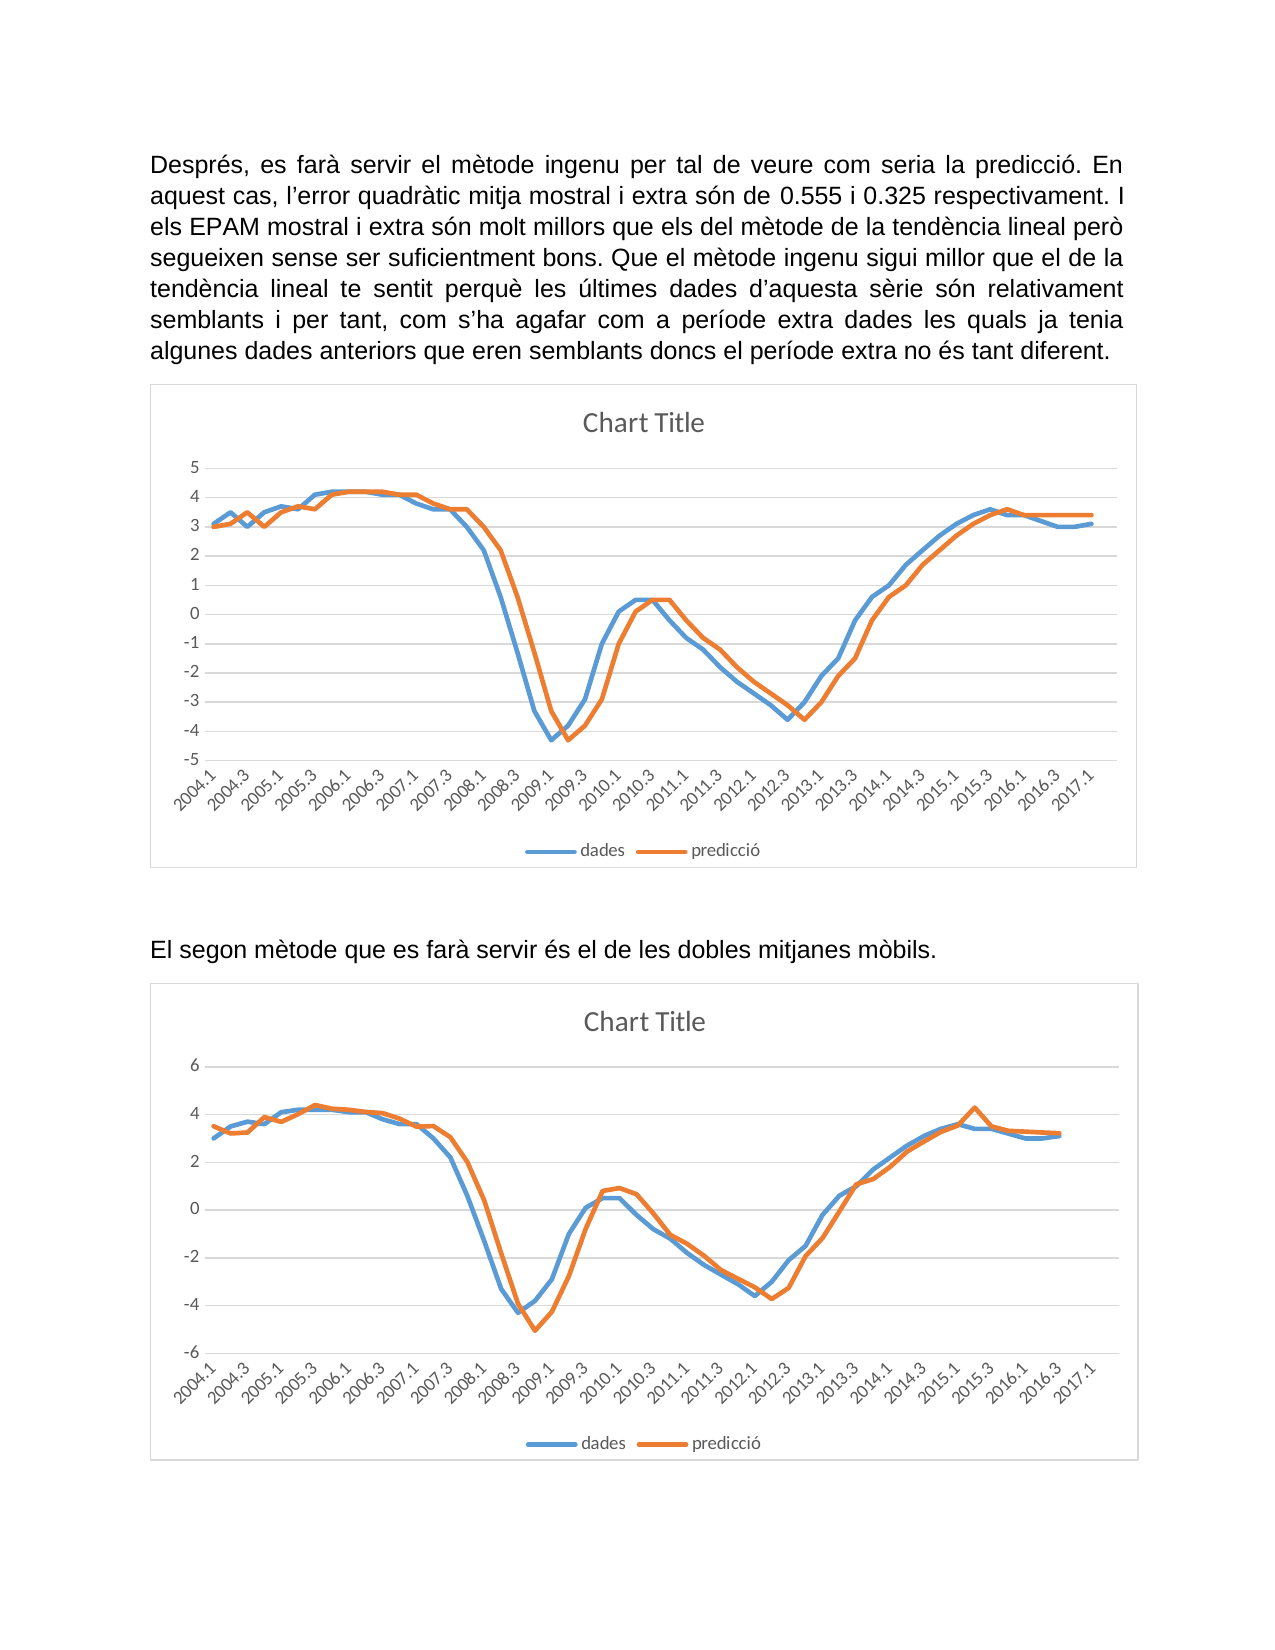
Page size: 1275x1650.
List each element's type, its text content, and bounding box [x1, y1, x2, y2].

text El segon mètode que es farà servir és el de les dobles mitjanes mòbils. [150, 935, 1125, 964]
text Després, es farà servir el mètode ingenu per tal de veure com seria la predicció. En aquest cas, l’error quadràtic mitja mostral i extra són de 0.555 i 0.325 respectivament. I els EPAM mostral i extra són molt millors que els del mètode de la tendència lineal però segueixen sense ser suficientment bons. Que el mètode ingenu sigui millor que el de la tendència lineal te sentit perquè les últimes dades d’aquesta sèrie són relativament semblants i per tant, com s’ha agafar com a període extra dades les quals ja tenia algunes dades anteriors que eren semblants doncs el període extra no és tant diferent. [150, 150, 1125, 365]
